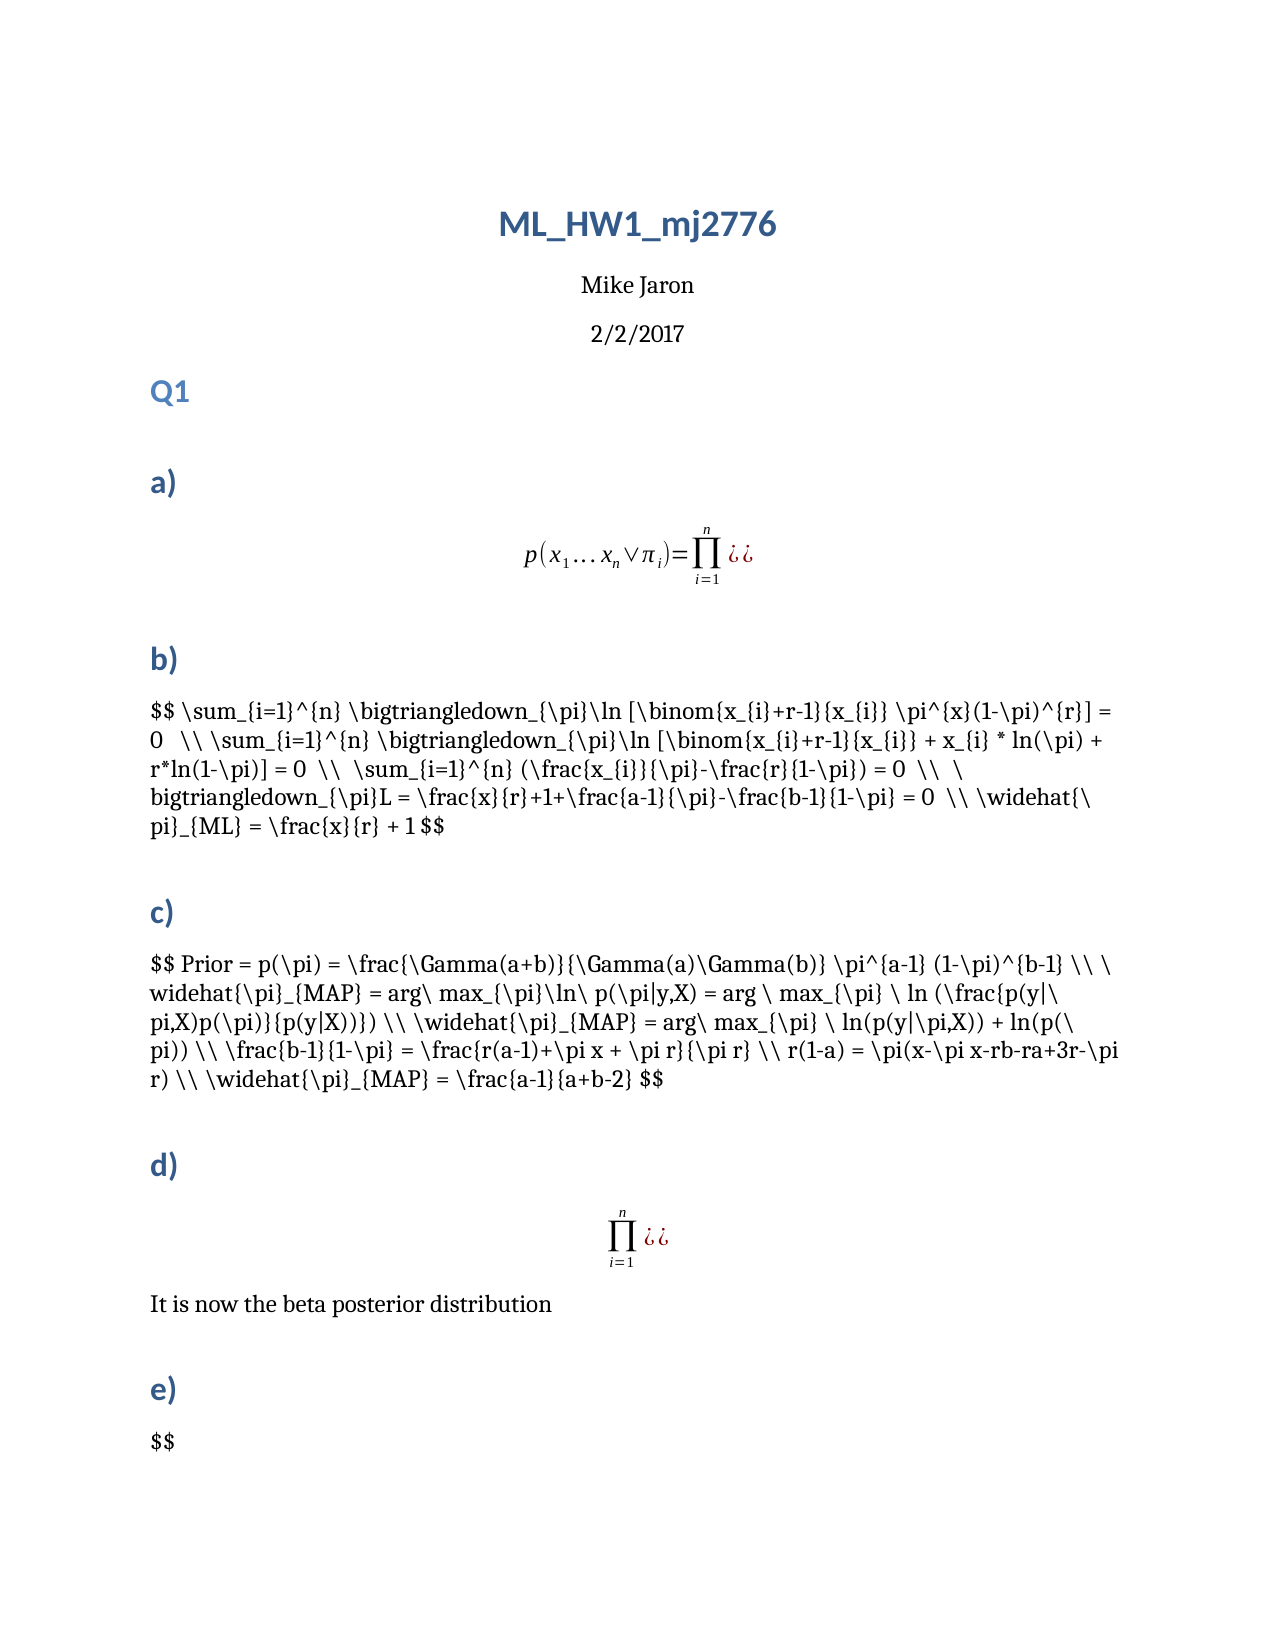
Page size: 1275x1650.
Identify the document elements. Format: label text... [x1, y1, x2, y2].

text $$ \sum_{i=1}^{n} \bigtriangledown_{\pi}\ln [\binom{x_{i}+r-1}{x_{i}} \pi^{x}(1-\pi)^{r}] = 0 \\ \sum_{i=1}^{n} \bigtriangledown_{\pi}\ln [\binom{x_{i}+r-1}{x_{i}} + x_{i} * ln(\pi) + r*ln(1-\pi)] = 0 \\ \sum_{i=1}^{n} (\frac{x_{i}}{\pi}-\frac{r}{1-\pi}) = 0 \\ \bigtriangledown_{\pi}L = \frac{x}{r}+1+\frac{a-1}{\pi}-\frac{b-1}{1-\pi} = 0 \\ \widehat{\pi}_{ML} = \frac{x}{r} + 1 $$ [150, 697, 1125, 841]
subtitle Q1 [150, 370, 1125, 411]
text Mike Jaron [150, 271, 1125, 299]
text $$ [150, 1428, 1125, 1456]
subtitle c) [150, 891, 1125, 931]
subtitle a) [150, 461, 1125, 501]
subtitle d) [150, 1144, 1125, 1185]
text $$ Prior = p(\pi) = \frac{\Gamma(a+b)}{\Gamma(a)\Gamma(b)} \pi^{a-1} (1-\pi)^{b-1} \\ \widehat{\pi}_{MAP} = arg\ max_{\pi}\ln\ p(\pi|y,X) = arg \ max_{\pi} \ ln (\frac{p(y|\pi,X)p(\pi)}{p(y|X))}) \\ \widehat{\pi}_{MAP} = arg\ max_{\pi} \ ln(p(y|\pi,X)) + ln(p(\pi)) \\ \frac{b-1}{1-\pi} = \frac{r(a-1)+\pi x + \pi r}{\pi r} \\ r(1-a) = \pi(x-\pi x-rb-ra+3r-\pi r) \\ \widehat{\pi}_{MAP} = \frac{a-1}{a+b-2} $$ [150, 950, 1125, 1094]
text 2/2/2017 [150, 320, 1125, 349]
text It is now the beta posterior distribution [150, 1289, 1125, 1318]
subtitle b) [150, 637, 1125, 678]
title ML_HW1_mj2776 [150, 200, 1125, 246]
subtitle e) [150, 1368, 1125, 1409]
